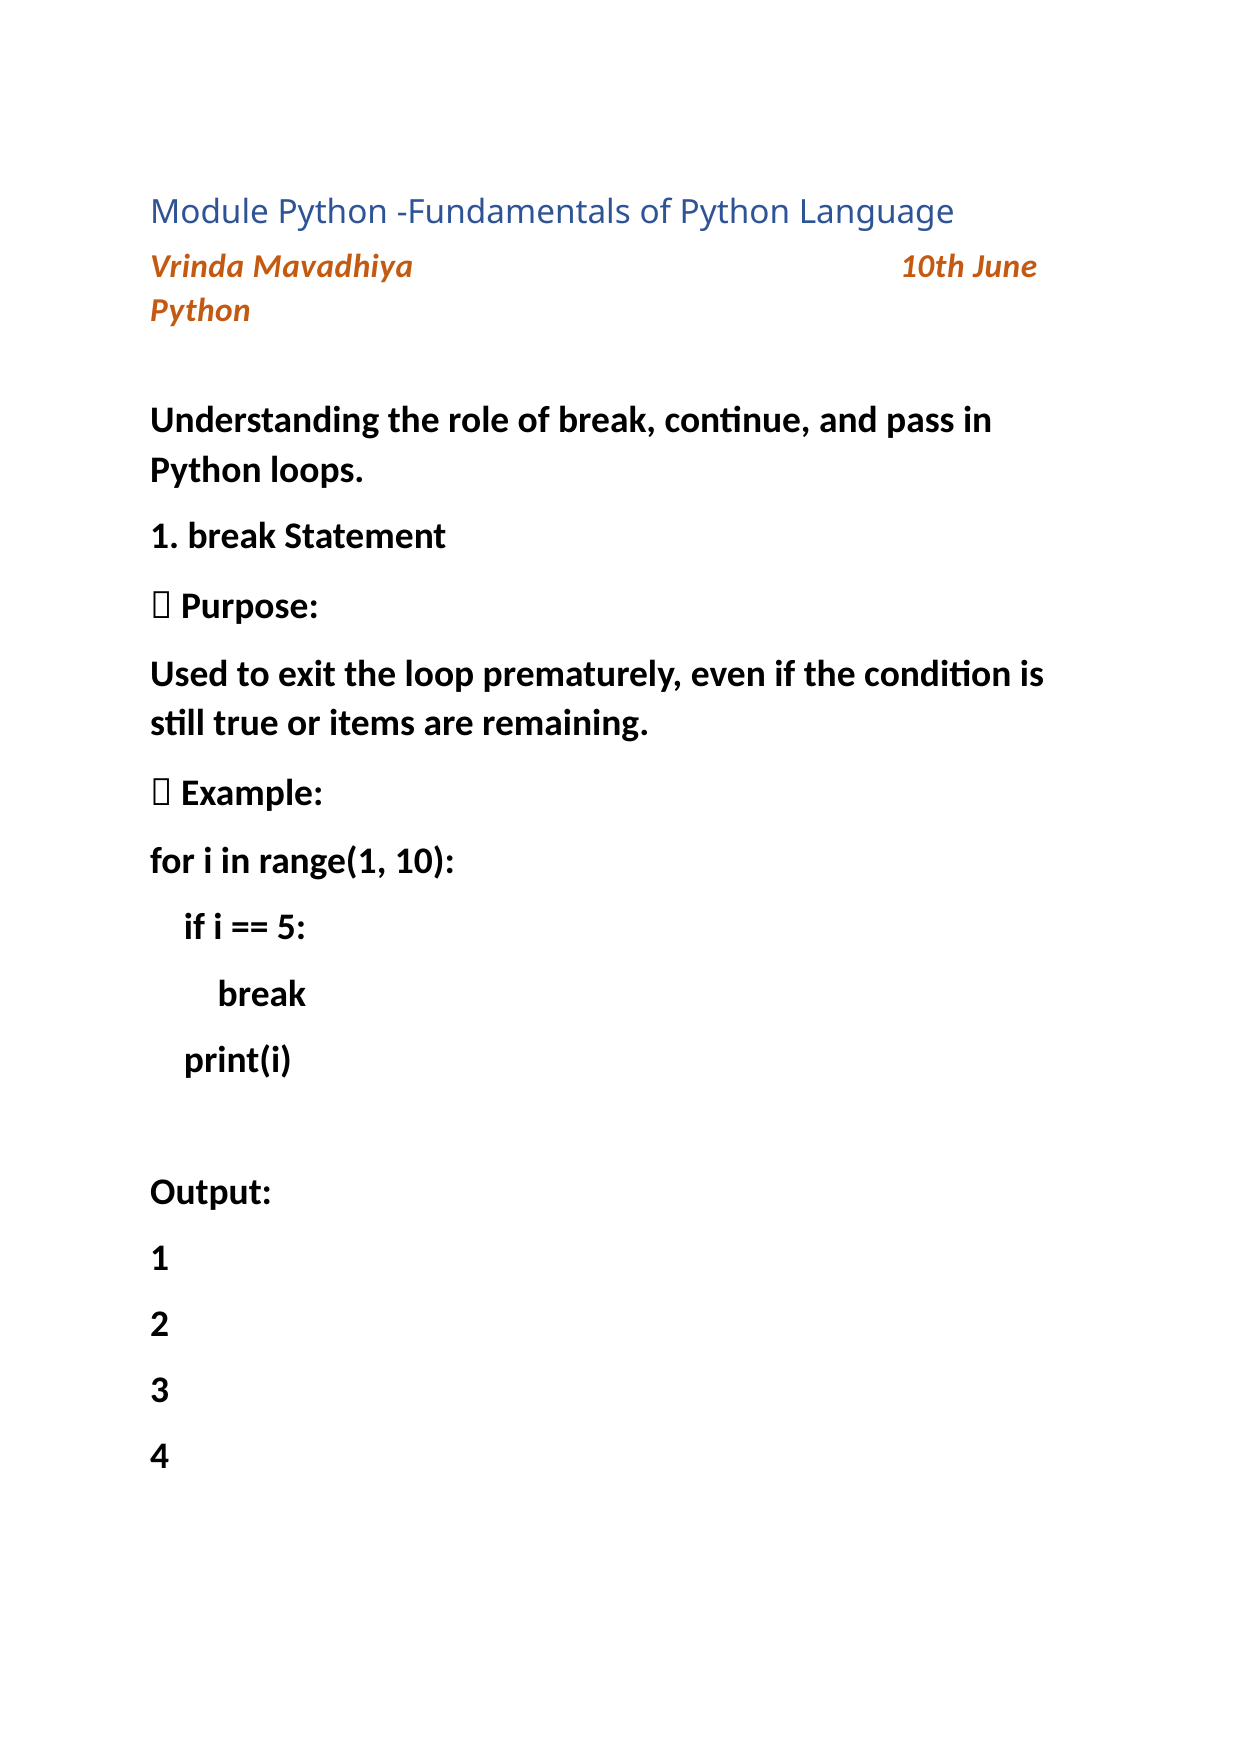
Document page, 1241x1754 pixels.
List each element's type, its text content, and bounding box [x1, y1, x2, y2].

text 4 [150, 1432, 1090, 1478]
text Used to exit the loop prematurely, even if the condition is still true or items are remaining. [150, 650, 1090, 745]
text Output: [150, 1168, 1090, 1214]
text ✅ Purpose: [150, 578, 1090, 629]
text 1. break Statement [150, 512, 1090, 558]
text Understanding the role of break, continue, and pass in Python loops. [150, 396, 1090, 492]
text Vrinda Mavadhiya 10th June Python [150, 245, 1090, 329]
text break [150, 969, 1090, 1015]
text for i in range(1, 10): [150, 837, 1090, 883]
text ✅ Example: [150, 765, 1090, 816]
text 1 [150, 1234, 1090, 1280]
text print(i) [150, 1036, 1090, 1081]
text if i == 5: [150, 903, 1090, 949]
text 2 [150, 1300, 1090, 1346]
subtitle Module Python -Fundamentals of Python Language [150, 187, 1090, 233]
text 3 [150, 1366, 1090, 1412]
